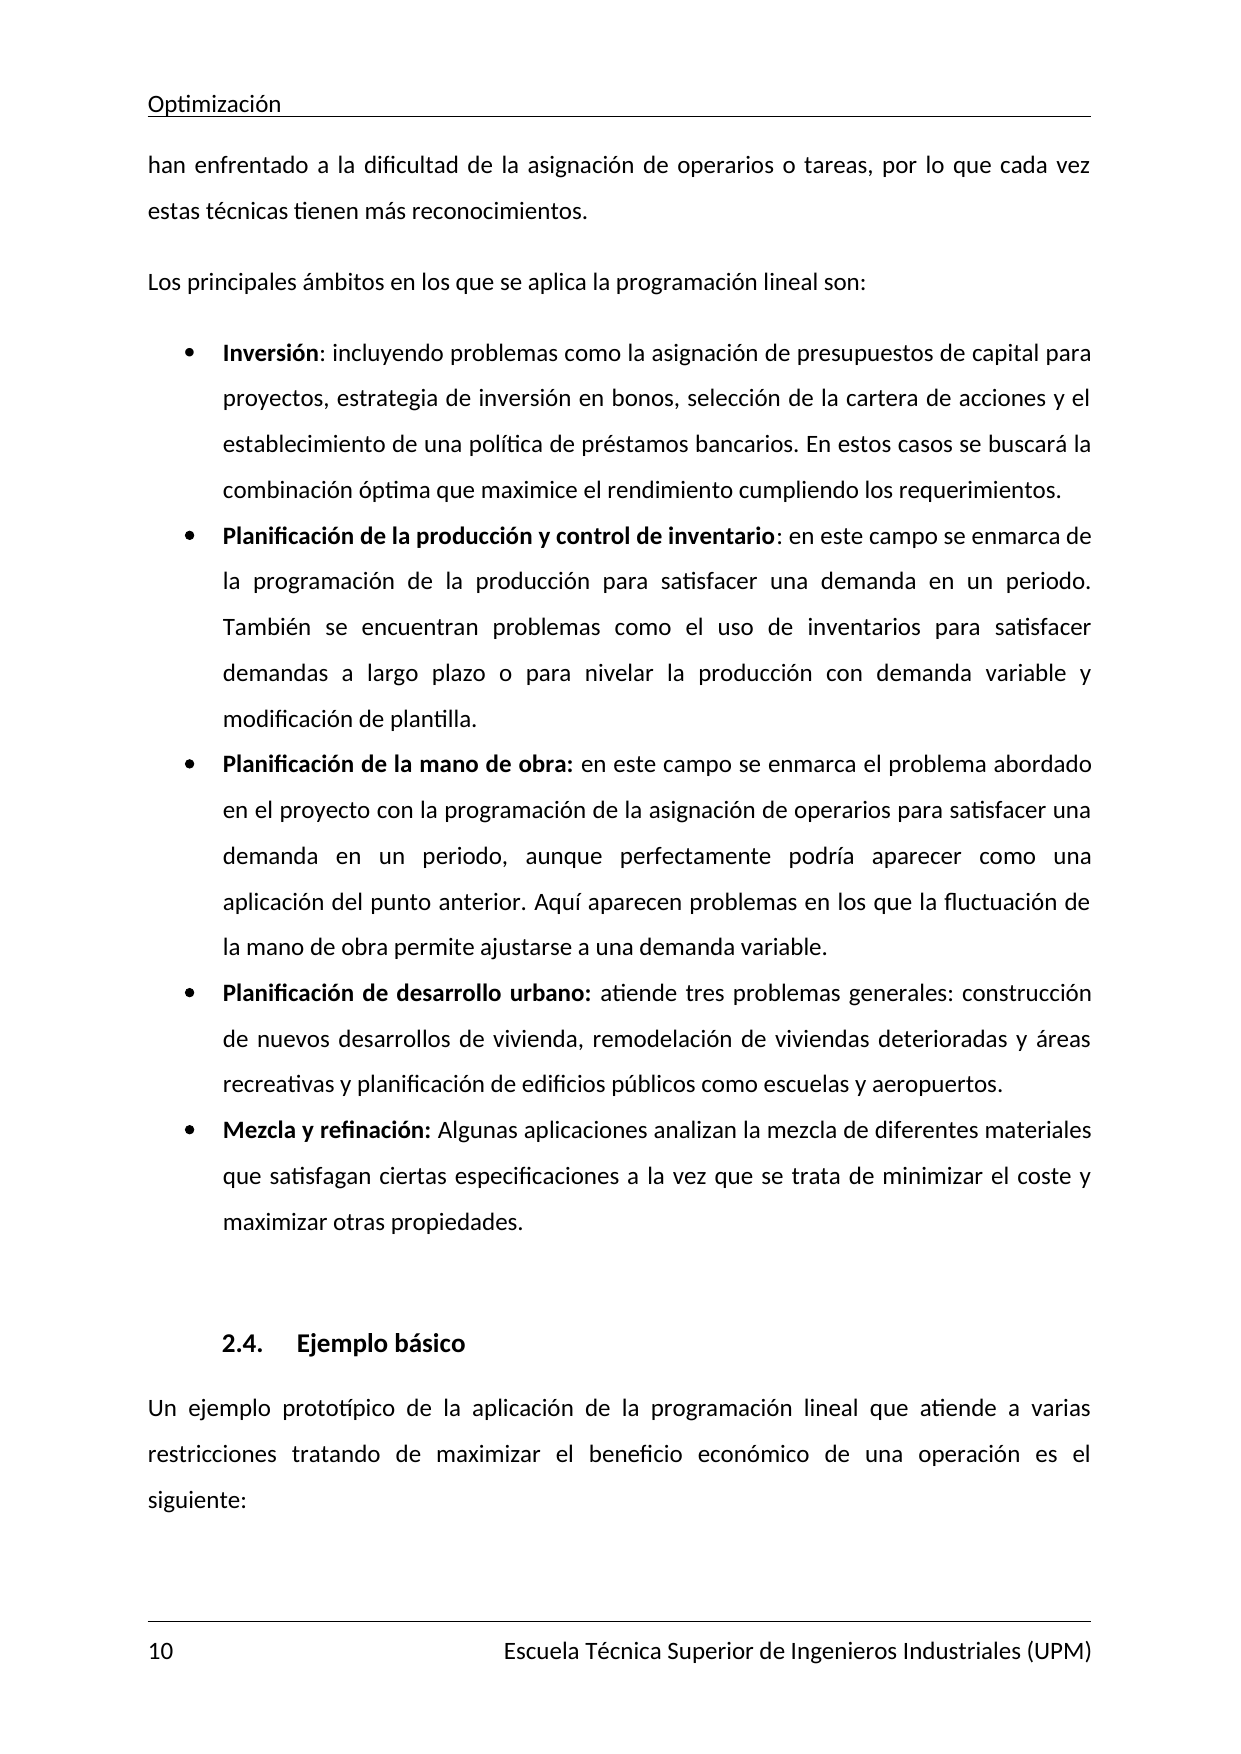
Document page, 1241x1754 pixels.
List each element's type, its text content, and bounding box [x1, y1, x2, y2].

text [148, 150, 1092, 226]
list Mezcla y refinación: Algunas aplicaciones analizan la mezcla de diferentes materiales que satisfagan ciertas especificaciones a la vez que se trata de minimizar el coste y maximizar otras propiedades. [185, 1114, 1092, 1236]
list Planificación de la producción y control de inventario: en este campo se enmarca de la programación de la producción para satisfacer una demanda en un periodo. También se encuentran problemas como el uso de inventarios para satisfacer demandas a largo plazo o para nivelar la producción con demanda variable y modificación de plantilla. [185, 520, 1092, 733]
text Los principales ámbitos en los que se aplica la programación lineal son: [148, 266, 1092, 297]
text Un ejemplo prototípico de la aplicación de la programación lineal que atiende a varias restricciones tratando de maximizar el beneficio económico de una operación es el siguiente: [148, 1393, 1092, 1514]
list Planificación de la mano de obra: en este campo se enmarca el problema abordado en el proyecto con la programación de la asignación de operarios para satisfacer una demanda en un periodo, aunque perfectamente podría aparecer como una aplicación del punto anterior. Aquí aparecen problemas en los que la fluctuación de la mano de obra permite ajustarse a una demanda variable. [185, 748, 1092, 962]
list Planificación de desarrollo urbano: atiende tres problemas generales: construcción de nuevos desarrollos de vivienda, remodelación de viviendas deterioradas y áreas recreativas y planificación de edificios públicos como escuelas y aeropuertos. [185, 977, 1092, 1099]
subtitle Ejemplo básico [222, 1326, 1092, 1359]
list Inversión: incluyendo problemas como la asignación de presupuestos de capital para proyectos, estrategia de inversión en bonos, selección de la cartera de acciones y el establecimiento de una política de préstamos bancarios. En estos casos se buscará la combinación óptima que maximice el rendimiento cumpliendo los requerimientos. [185, 337, 1092, 504]
